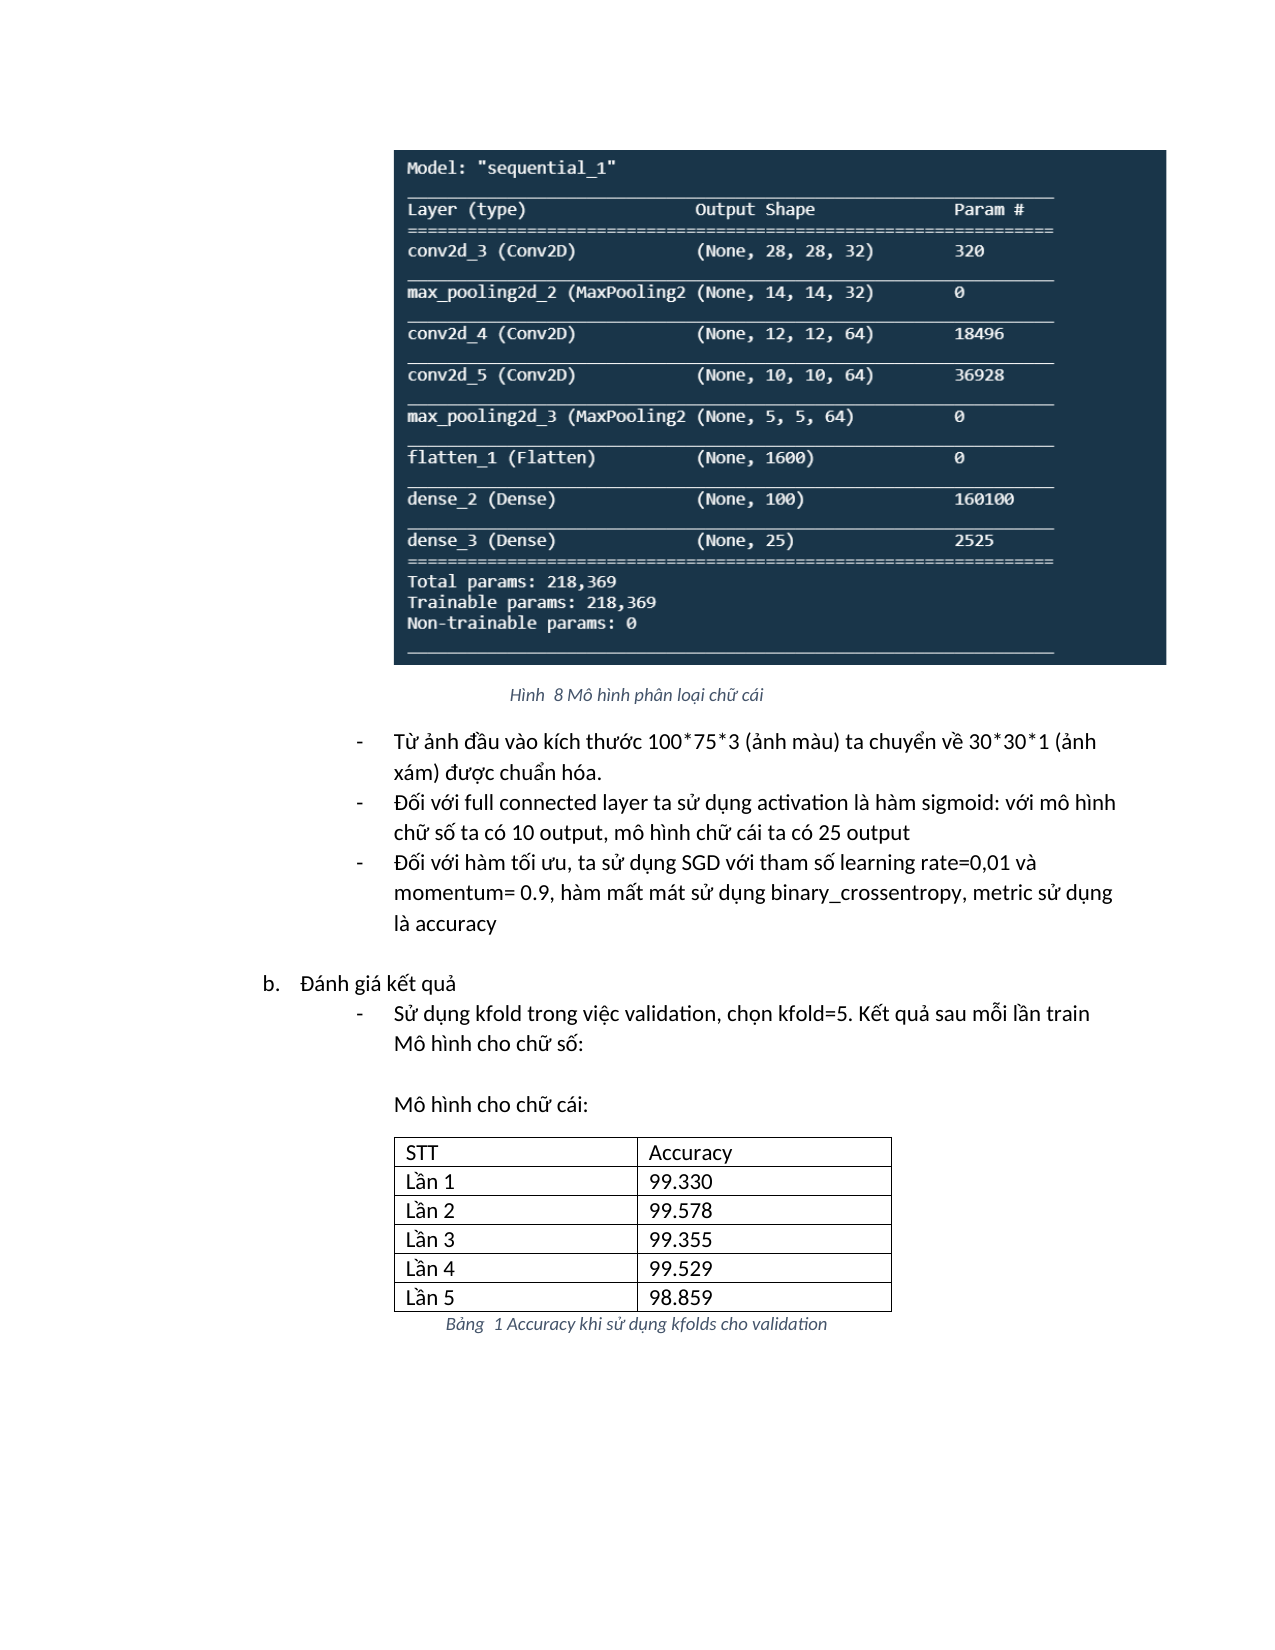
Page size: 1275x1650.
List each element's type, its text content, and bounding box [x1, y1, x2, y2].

list Mô hình cho chữ số: [394, 1029, 1125, 1057]
table_header Accuracy [638, 1138, 891, 1166]
list Đối với full connected layer ta sử dụng activation là hàm sigmoid: với mô hình chữ số ta có 10 output, mô hình chữ cái ta có 25 output [356, 788, 1125, 846]
list Từ ảnh đầu vào kích thước 100*75*3 (ảnh màu) ta chuyển về 30*30*1 (ảnh xám) được chuẩn hóa. [356, 727, 1125, 786]
list Đối với hàm tối ưu, ta sử dụng SGD với tham số learning rate=0,01 và momentum= 0.9, hàm mất mát sử dụng binary_crossentropy, metric sử dụng là accuracy [356, 848, 1125, 937]
picture [393, 150, 1167, 665]
table_cell 99.578 [638, 1196, 891, 1224]
table_cell Lần 2 [395, 1196, 637, 1224]
table_cell 98.859 [638, 1283, 891, 1311]
table_cell Lần 3 [395, 1225, 637, 1253]
table_cell Lần 1 [395, 1167, 637, 1195]
list Đánh giá kết quả [262, 969, 1125, 997]
list Mô hình cho chữ cái: [394, 1090, 1125, 1118]
table_cell 99.529 [638, 1254, 891, 1282]
list Sử dụng kfold trong việc validation, chọn kfold=5. Kết quả sau mỗi lần train [356, 999, 1125, 1027]
text Bảng 1 Accuracy khi sử dụng kfolds cho validation [150, 1312, 1125, 1335]
table_header STT [395, 1138, 637, 1166]
table_cell Lần 5 [395, 1283, 637, 1311]
table_cell 99.330 [638, 1167, 891, 1195]
table_cell 99.355 [638, 1225, 891, 1253]
text Hình 8 Mô hình phân loại chữ cái [150, 684, 1125, 707]
table_cell Lần 4 [395, 1254, 637, 1282]
